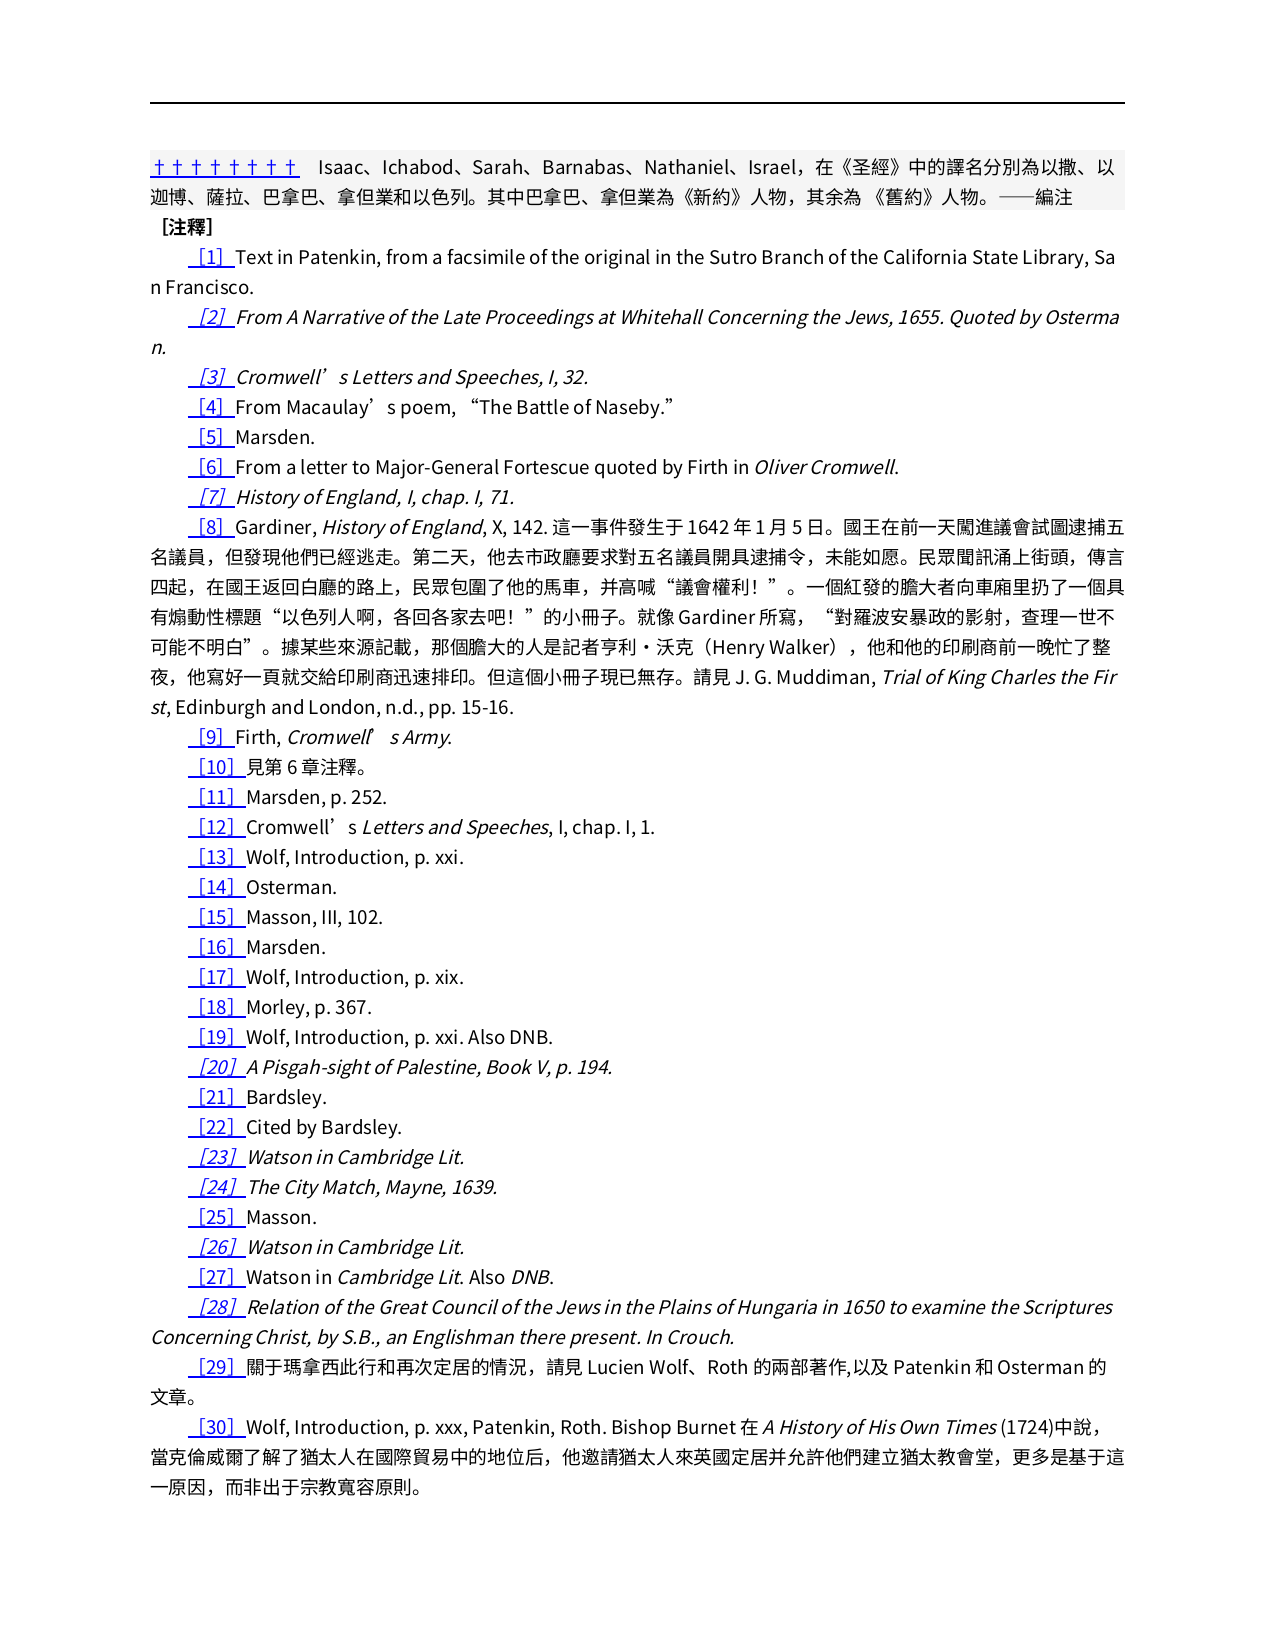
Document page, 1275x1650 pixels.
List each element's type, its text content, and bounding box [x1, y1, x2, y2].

text ［4］From Macaulay’s poem, “The Battle of Naseby.” [150, 390, 1125, 420]
text †††††††† Isaac、Ichabod、Sarah、Barnabas、Nathaniel、Israel，在《圣經》中的譯名分別為以撒、以迦博、薩拉、巴拿巴、拿但業和以色列。其中巴拿巴、拿但業為《新約》人物，其余為 《舊約》人物。——編注 [150, 150, 1125, 210]
text ［17］Wolf, Introduction, p. xix. [150, 960, 1125, 990]
text ［29］關于瑪拿西此行和再次定居的情況，請見Lucien Wolf、Roth的兩部著作,以及Patenkin和Osterman的文章。 [150, 1350, 1125, 1410]
text ［20］A Pisgah-sight of Palestine, Book V, p. 194. [150, 1050, 1125, 1080]
text ［7］History of England, I, chap. I, 71. [150, 480, 1125, 510]
text ［26］Watson in Cambridge Lit. [150, 1230, 1125, 1260]
text ［6］From a letter to Major-General Fortescue quoted by Firth in Oliver Cromwell. [150, 450, 1125, 480]
text ［注釋］ [150, 210, 1125, 240]
text ［1］Text in Patenkin, from a facsimile of the original in the Sutro Branch of the California State Library, San Francisco. [150, 240, 1125, 300]
text ［5］Marsden. [150, 420, 1125, 450]
text ［9］Firth, Cromwell’s Army. [150, 720, 1125, 750]
text ［12］Cromwell’s Letters and Speeches, I, chap. I, 1. [150, 810, 1125, 840]
text ［14］Osterman. [150, 870, 1125, 900]
text ［19］Wolf, Introduction, p. xxi. Also DNB. [150, 1020, 1125, 1050]
text ［21］Bardsley. [150, 1080, 1125, 1110]
text ［23］Watson in Cambridge Lit. [150, 1140, 1125, 1170]
text ［18］Morley, p. 367. [150, 990, 1125, 1020]
text ［10］見第6章注釋。 [150, 750, 1125, 780]
text ［22］Cited by Bardsley. [150, 1110, 1125, 1140]
text ［28］Relation of the Great Council of the Jews in the Plains of Hungaria in 1650 to examine the Scriptures Concerning Christ, by S.B., an Englishman there present. In Crouch. [150, 1290, 1125, 1350]
text ［27］Watson in Cambridge Lit. Also DNB. [150, 1260, 1125, 1290]
text ［15］Masson, III, 102. [150, 900, 1125, 930]
text ［16］Marsden. [150, 930, 1125, 960]
text ［13］Wolf, Introduction, p. xxi. [150, 840, 1125, 870]
text ［8］Gardiner, History of England, X, 142. 這一事件發生于1642年1月5日。國王在前一天闖進議會試圖逮捕五名議員，但發現他們已經逃走。第二天，他去市政廳要求對五名議員開具逮捕令，未能如愿。民眾聞訊涌上街頭，傳言四起，在國王返回白廳的路上，民眾包圍了他的馬車，并高喊“議會權利！”。一個紅發的膽大者向車廂里扔了一個具有煽動性標題“以色列人啊，各回各家去吧！”的小冊子。就像Gardiner所寫，“對羅波安暴政的影射，查理一世不可能不明白”。據某些來源記載，那個膽大的人是記者亨利·沃克（Henry Walker），他和他的印刷商前一晚忙了整夜，他寫好一頁就交給印刷商迅速排印。但這個小冊子現已無存。請見J. G. Muddiman, Trial of King Charles the First, Edinburgh and London, n.d., pp. 15-16. [150, 510, 1125, 720]
text ［11］Marsden, p. 252. [150, 780, 1125, 810]
text ［24］The City Match, Mayne, 1639. [150, 1170, 1125, 1200]
text ［30］Wolf, Introduction, p. xxx, Patenkin, Roth. Bishop Burnet在A History of His Own Times (1724)中說，當克倫威爾了解了猶太人在國際貿易中的地位后，他邀請猶太人來英國定居并允許他們建立猶太教會堂，更多是基于這一原因，而非出于宗教寬容原則。 [150, 1410, 1125, 1500]
text ［2］From A Narrative of the Late Proceedings at Whitehall Concerning the Jews, 1655. Quoted by Osterman. [150, 300, 1125, 360]
text ［3］Cromwell’s Letters and Speeches, I, 32. [150, 360, 1125, 390]
text ［25］Masson. [150, 1200, 1125, 1230]
